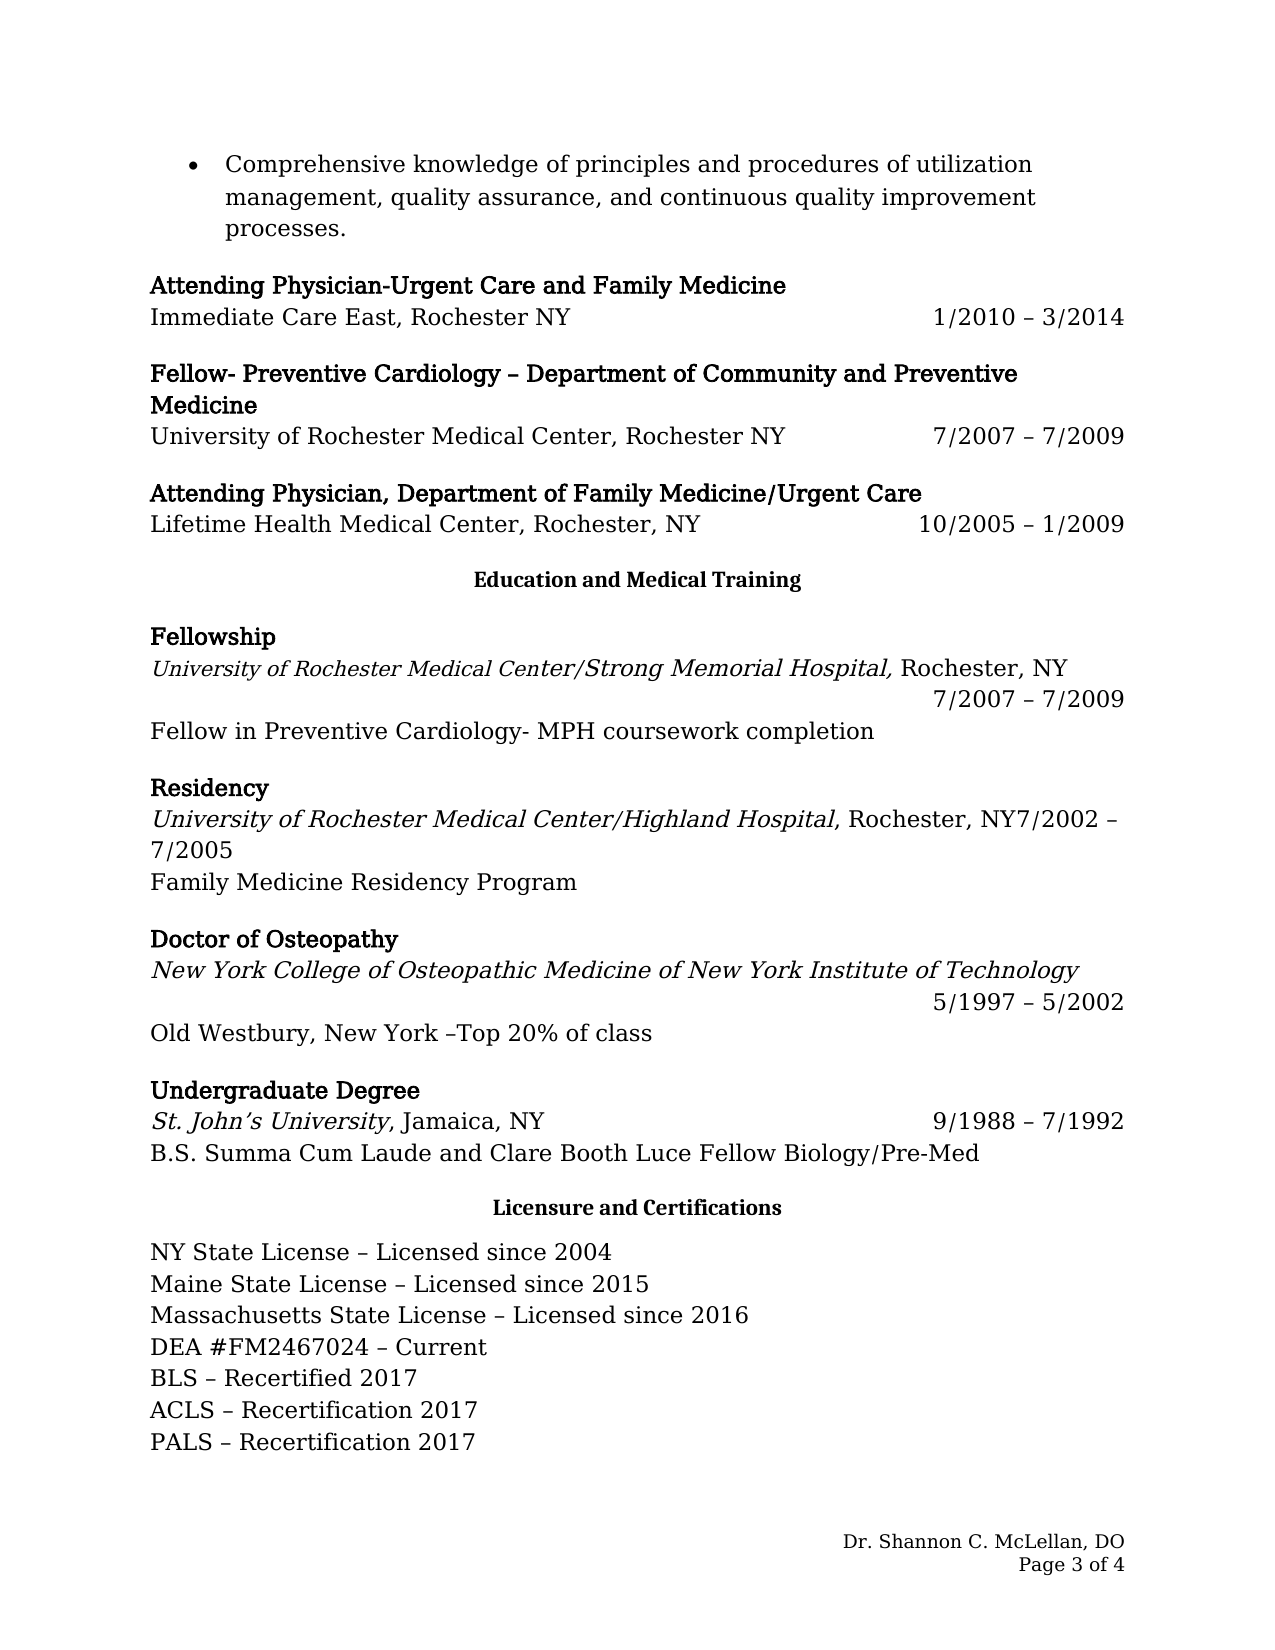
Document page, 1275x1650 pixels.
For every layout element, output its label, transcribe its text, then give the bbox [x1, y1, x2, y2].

text Family Medicine Residency Program [150, 868, 1125, 895]
text PALS – Recertification 2017 [150, 1427, 1125, 1455]
text Old Westbury, New York –Top 20% of class [150, 1019, 1125, 1046]
subtitle Fellow- Preventive Cardiology – Department of Community and Preventive Medicine [150, 359, 1125, 418]
text New York College of Osteopathic Medicine of New York Institute of Technology 5/1997 – 5/2002 [150, 956, 1125, 1015]
text NY State License – Licensed since 2004 [150, 1238, 1125, 1265]
text ACLS – Recertification 2017 [150, 1396, 1125, 1423]
text Immediate Care East, Rochester NY 1/2010 – 3/2014 [150, 302, 1125, 330]
subtitle Attending Physician, Department of Family Medicine/Urgent Care [150, 478, 1125, 506]
text University of Rochester Medical Center/Strong Memorial Hospital, Rochester, NY 7/2007 – 7/2009 [150, 653, 1125, 712]
text Maine State License – Licensed since 2015 [150, 1269, 1125, 1297]
text St. John’s University, Jamaica, NY 9/1988 – 7/1992 [150, 1107, 1125, 1134]
subtitle Licensure and Certifications [150, 1195, 1125, 1222]
text DEA #FM2467024 – Current [150, 1333, 1125, 1360]
subtitle Education and Medical Training [150, 567, 1125, 593]
text B.S. Summa Cum Laude and Clare Booth Luce Fellow Biology/Pre-Med [150, 1139, 1125, 1166]
subtitle Doctor of Osteopathy [150, 924, 1125, 952]
text Massachusetts State License – Licensed since 2016 [150, 1301, 1125, 1328]
text University of Rochester Medical Center/Highland Hospital, Rochester, NY 7/2002 – 7/2005 [150, 804, 1125, 864]
subtitle Undergraduate Degree [150, 1076, 1125, 1103]
text Fellow in Preventive Cardiology- MPH coursework completion [150, 716, 1125, 744]
text University of Rochester Medical Center, Rochester NY 7/2007 – 7/2009 [150, 422, 1125, 449]
list Comprehensive knowledge of principles and procedures of utilization management, quality assurance, and continuous quality improvement processes. [187, 150, 1125, 242]
text BLS – Recertified 2017 [150, 1364, 1125, 1392]
text Lifetime Health Medical Center, Rochester, NY 10/2005 – 1/2009 [150, 510, 1125, 537]
subtitle Attending Physician-Urgent Care and Family Medicine [150, 271, 1125, 298]
subtitle Fellowship [150, 622, 1125, 649]
subtitle Residency [150, 773, 1125, 801]
